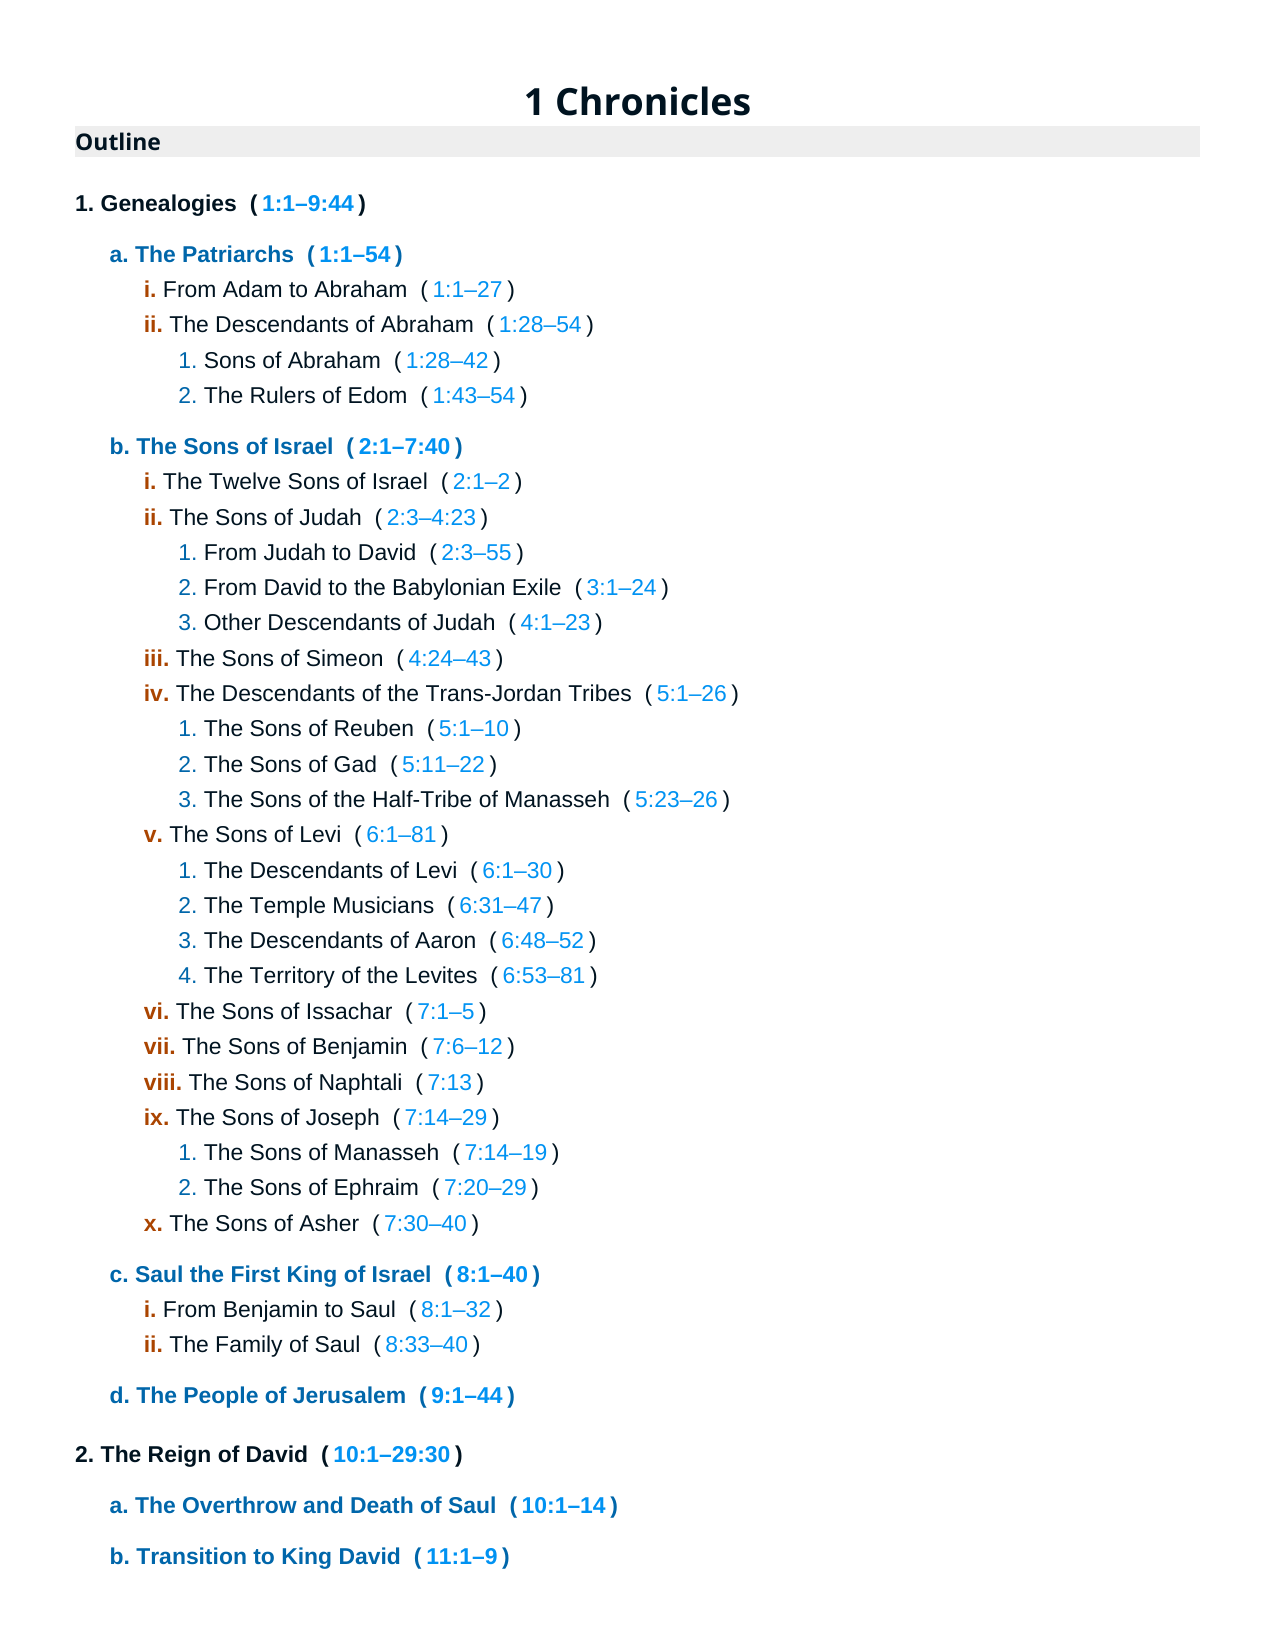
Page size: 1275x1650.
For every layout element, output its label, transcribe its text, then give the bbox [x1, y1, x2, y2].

text 1. The Descendants of Levi ( 6:1⁠–⁠30 ) [178, 855, 1200, 883]
text 4. The Territory of the Levites ( 6:53⁠–⁠81 ) [178, 961, 1200, 989]
text 2. The Sons of Gad ( 5:11⁠–⁠22 ) [178, 749, 1200, 777]
text 2. The Reign of David ( 10:1⁠–⁠29:30 ) [75, 1440, 1200, 1467]
text viii. The Sons of Naphtali ( 7:13 ) [144, 1067, 1200, 1095]
text Outline [75, 126, 1200, 157]
text i. From Benjamin to Saul ( 8:1⁠–⁠32 ) [144, 1295, 1200, 1322]
text c. Saul the First King of Israel ( 8:1⁠–⁠40 ) [109, 1259, 1200, 1287]
text a. The Patriarchs ( 1:1⁠–⁠54 ) [109, 239, 1200, 267]
text x. The Sons of Asher ( 7:30⁠–⁠40 ) [144, 1208, 1200, 1236]
text i. The Twelve Sons of Israel ( 2:1⁠–⁠2 ) [144, 467, 1200, 494]
text 1. The Sons of Manasseh ( 7:14⁠–⁠19 ) [178, 1138, 1200, 1165]
text i. From Adam to Abraham ( 1:1⁠–⁠27 ) [144, 275, 1200, 302]
text vi. The Sons of Issachar ( 7:1⁠–⁠5 ) [144, 997, 1200, 1024]
text 1 Chronicles [75, 75, 1200, 126]
text 3. Other Descendants of Judah ( 4:1⁠–⁠23 ) [178, 608, 1200, 636]
text 2. The Rulers of Edom ( 1:43⁠–⁠54 ) [178, 381, 1200, 408]
text a. The Overthrow and Death of Saul ( 10:1⁠–⁠14 ) [109, 1491, 1200, 1518]
text b. Transition to King David ( 11:1⁠–⁠9 ) [109, 1542, 1200, 1569]
text 1. Genealogies ( 1:1⁠–⁠9:44 ) [75, 188, 1200, 216]
text 2. The Temple Musicians ( 6:31⁠–⁠47 ) [178, 891, 1200, 918]
text 3. The Descendants of Aaron ( 6:48⁠–⁠52 ) [178, 926, 1200, 953]
text 2. From David to the Babylonian Exile ( 3:1⁠–⁠24 ) [178, 573, 1200, 600]
text 1. The Sons of Reuben ( 5:1⁠–⁠10 ) [178, 714, 1200, 742]
text 2. The Sons of Ephraim ( 7:20⁠–⁠29 ) [178, 1173, 1200, 1201]
text ii. The Descendants of Abraham ( 1:28⁠–⁠54 ) [144, 310, 1200, 338]
text ii. The Family of Saul ( 8:33⁠–⁠40 ) [144, 1330, 1200, 1358]
text vii. The Sons of Benjamin ( 7:6⁠–⁠12 ) [144, 1032, 1200, 1059]
text 1. Sons of Abraham ( 1:28⁠–⁠42 ) [178, 345, 1200, 373]
text 3. The Sons of the Half-Tribe of Manasseh ( 5:23⁠–⁠26 ) [178, 785, 1200, 812]
text ix. The Sons of Joseph ( 7:14⁠–⁠29 ) [144, 1103, 1200, 1130]
text iii. The Sons of Simeon ( 4:24⁠–⁠43 ) [144, 643, 1200, 671]
text ii. The Sons of Judah ( 2:3⁠–⁠4:23 ) [144, 502, 1200, 530]
text v. The Sons of Levi ( 6:1⁠–⁠81 ) [144, 820, 1200, 848]
text d. The People of Jerusalem ( 9:1⁠–⁠44 ) [109, 1381, 1200, 1408]
text b. The Sons of Israel ( 2:1⁠–⁠7:40 ) [109, 432, 1200, 459]
text 1. From Judah to David ( 2:3⁠–⁠55 ) [178, 538, 1200, 565]
text iv. The Descendants of the Trans-Jordan Tribes ( 5:1⁠–⁠26 ) [144, 679, 1200, 706]
